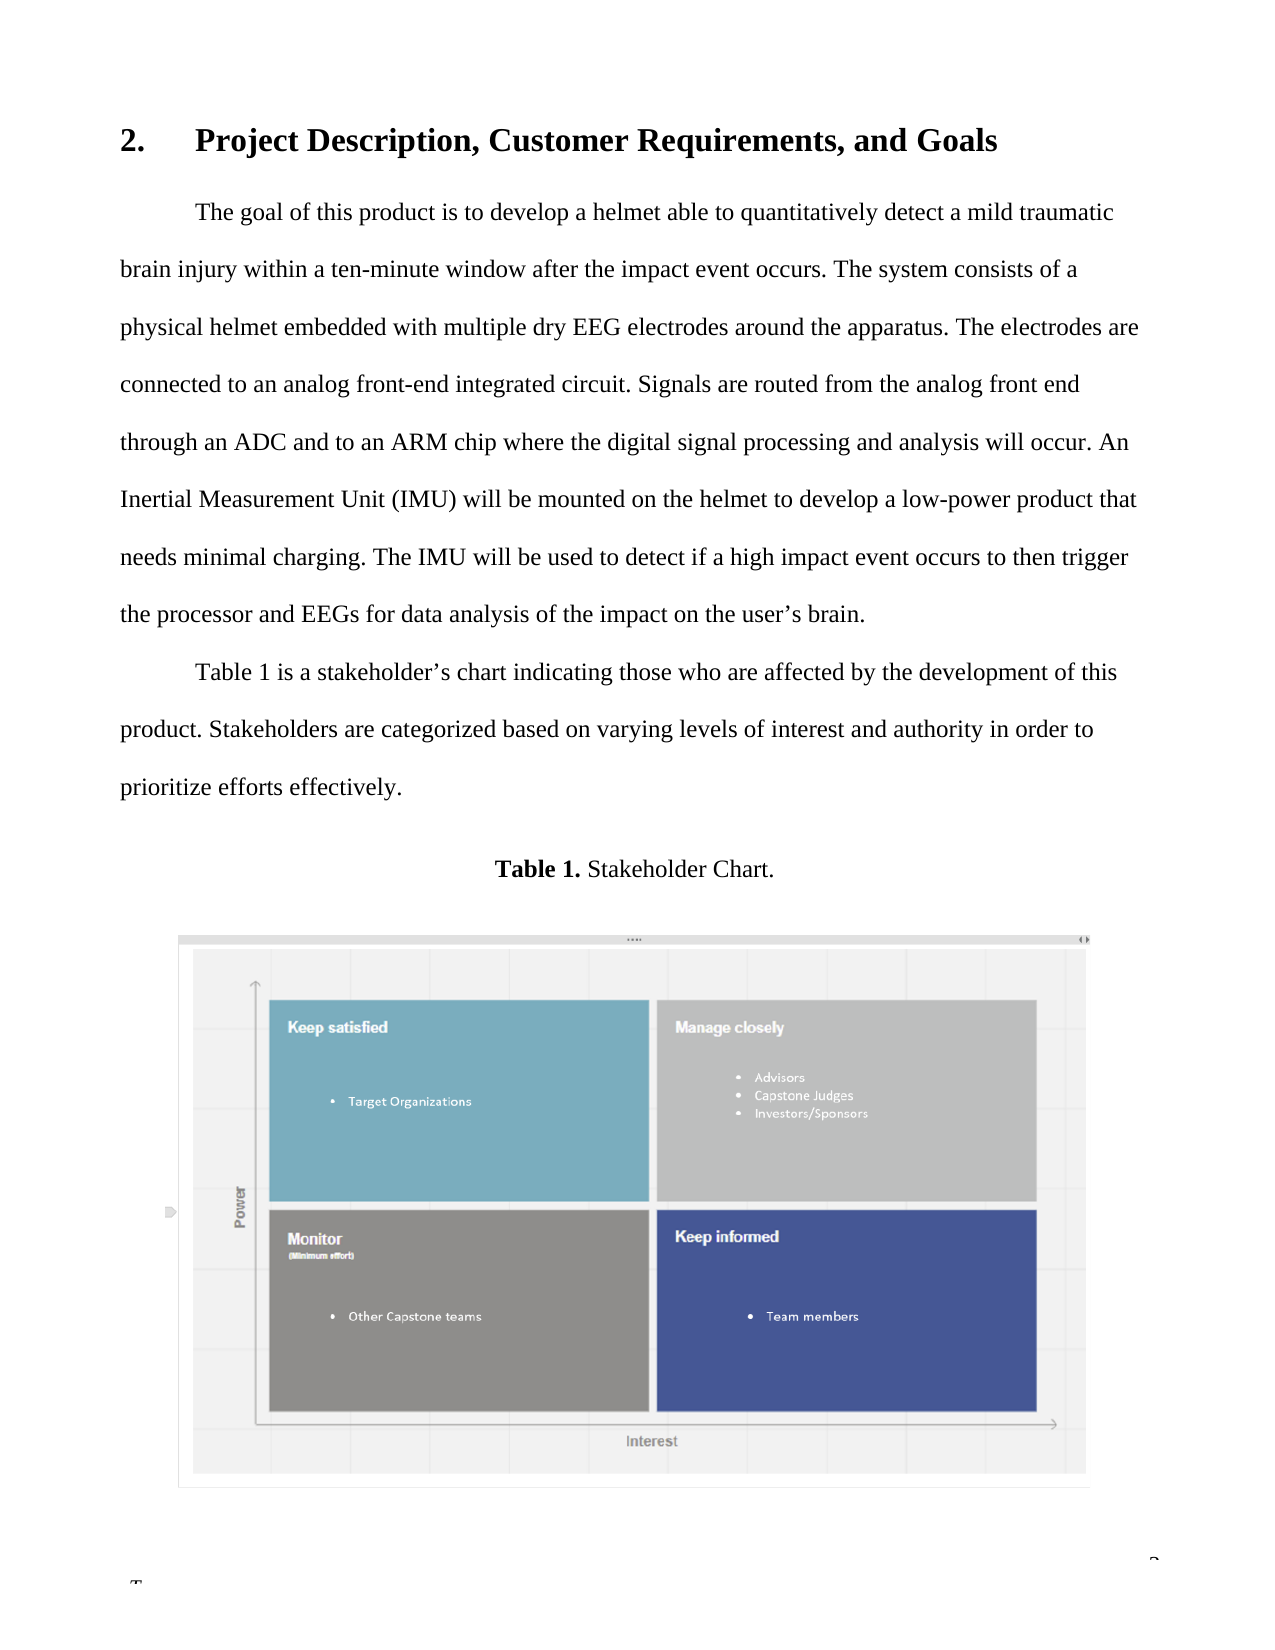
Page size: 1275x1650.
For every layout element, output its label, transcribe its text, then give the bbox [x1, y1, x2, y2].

picture [165, 935, 1091, 1488]
text Table 1 is a stakeholder’s chart indicating those who are affected by the development of this product. Stakeholders are categorized based on varying levels of interest and authority in order to prioritize efforts effectively. [120, 657, 1120, 800]
list Project Description, Customer Requirements, and Goals [120, 120, 1204, 158]
text Table 1. Stakeholder Chart. [494, 854, 1204, 883]
text The goal of this product is to develop a helmet able to quantitatively detect a mild traumatic brain injury within a ten-minute window after the impact event occurs. The system consists of a physical helmet embedded with multiple dry EEG electrodes around the apparatus. The electrodes are connected to an analog front-end integrated circuit. Signals are routed from the analog front end through an ADC and to an ARM chip where the digital signal processing and analysis will occur. An Inertial Measurement Unit (IMU) will be mounted on the helmet to develop a low-power product that needs minimal charging. The IMU will be used to detect if a high impact event occurs to then trigger the processor and EEGs for data analysis of the impact on the user’s brain. [120, 197, 1141, 628]
